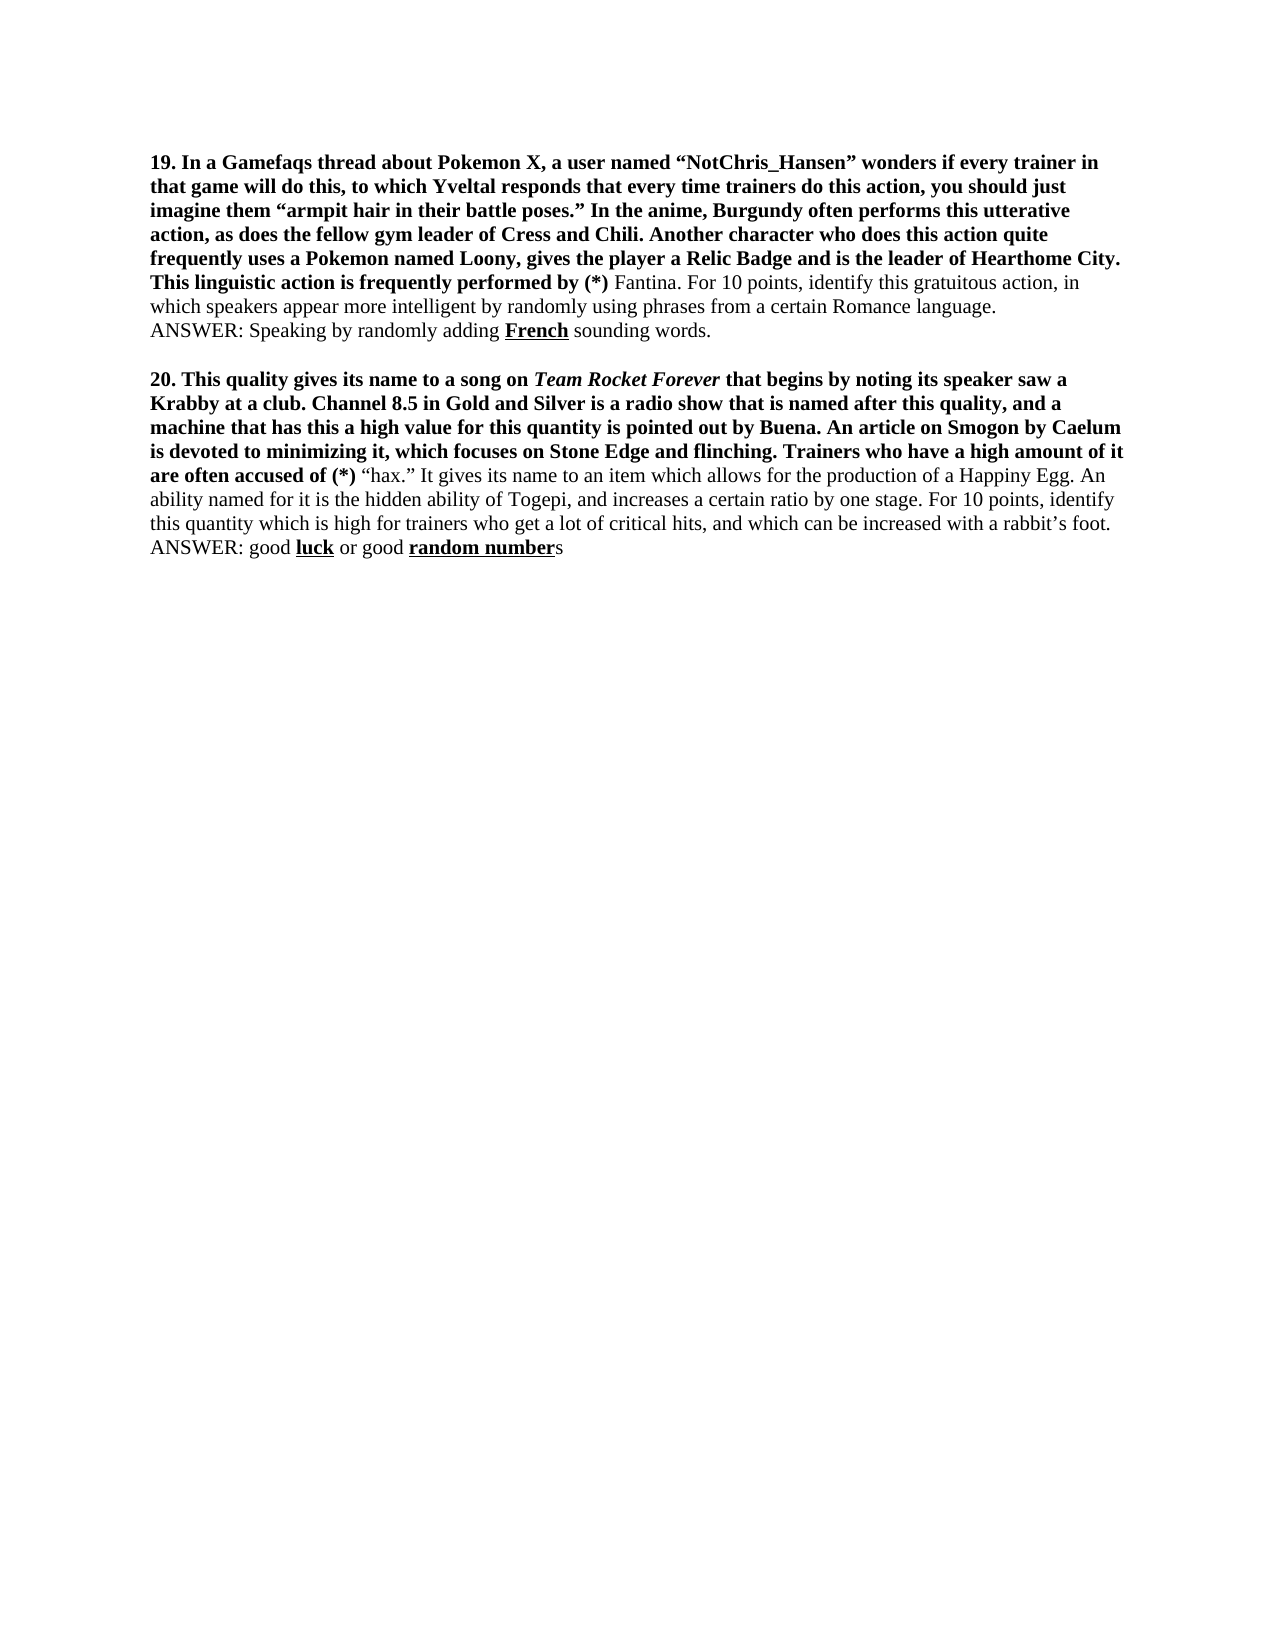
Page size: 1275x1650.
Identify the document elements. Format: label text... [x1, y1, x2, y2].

text ANSWER: Speaking by randomly adding French sounding words. [150, 318, 1125, 342]
text ANSWER: good luck or good random numbers [150, 535, 1125, 559]
text 20. This quality gives its name to a song on Team Rocket Forever that begins by noting its speaker saw a Krabby at a club. Channel 8.5 in Gold and Silver is a radio show that is named after this quality, and a machine that has this a high value for this quantity is pointed out by Buena. An article on Smogon by Caelum is devoted to minimizing it, which focuses on Stone Edge and flinching. Trainers who have a high amount of it are often accused of (*) “hax.” It gives its name to an item which allows for the production of a Happiny Egg. An ability named for it is the hidden ability of Togepi, and increases a certain ratio by one stage. For 10 points, identify this quantity which is high for trainers who get a lot of critical hits, and which can be increased with a rabbit’s foot. [150, 367, 1125, 535]
text 19. In a Gamefaqs thread about Pokemon X, a user named “NotChris_Hansen” wonders if every trainer in that game will do this, to which Yveltal responds that every time trainers do this action, you should just imagine them “armpit hair in their battle poses.” In the anime, Burgundy often performs this utterative action, as does the fellow gym leader of Cress and Chili. Another character who does this action quite frequently uses a Pokemon named Loony, gives the player a Relic Badge and is the leader of Hearthome City. This linguistic action is frequently performed by (*) Fantina. For 10 points, identify this gratuitous action, in which speakers appear more intelligent by randomly using phrases from a certain Romance language. [150, 150, 1125, 318]
